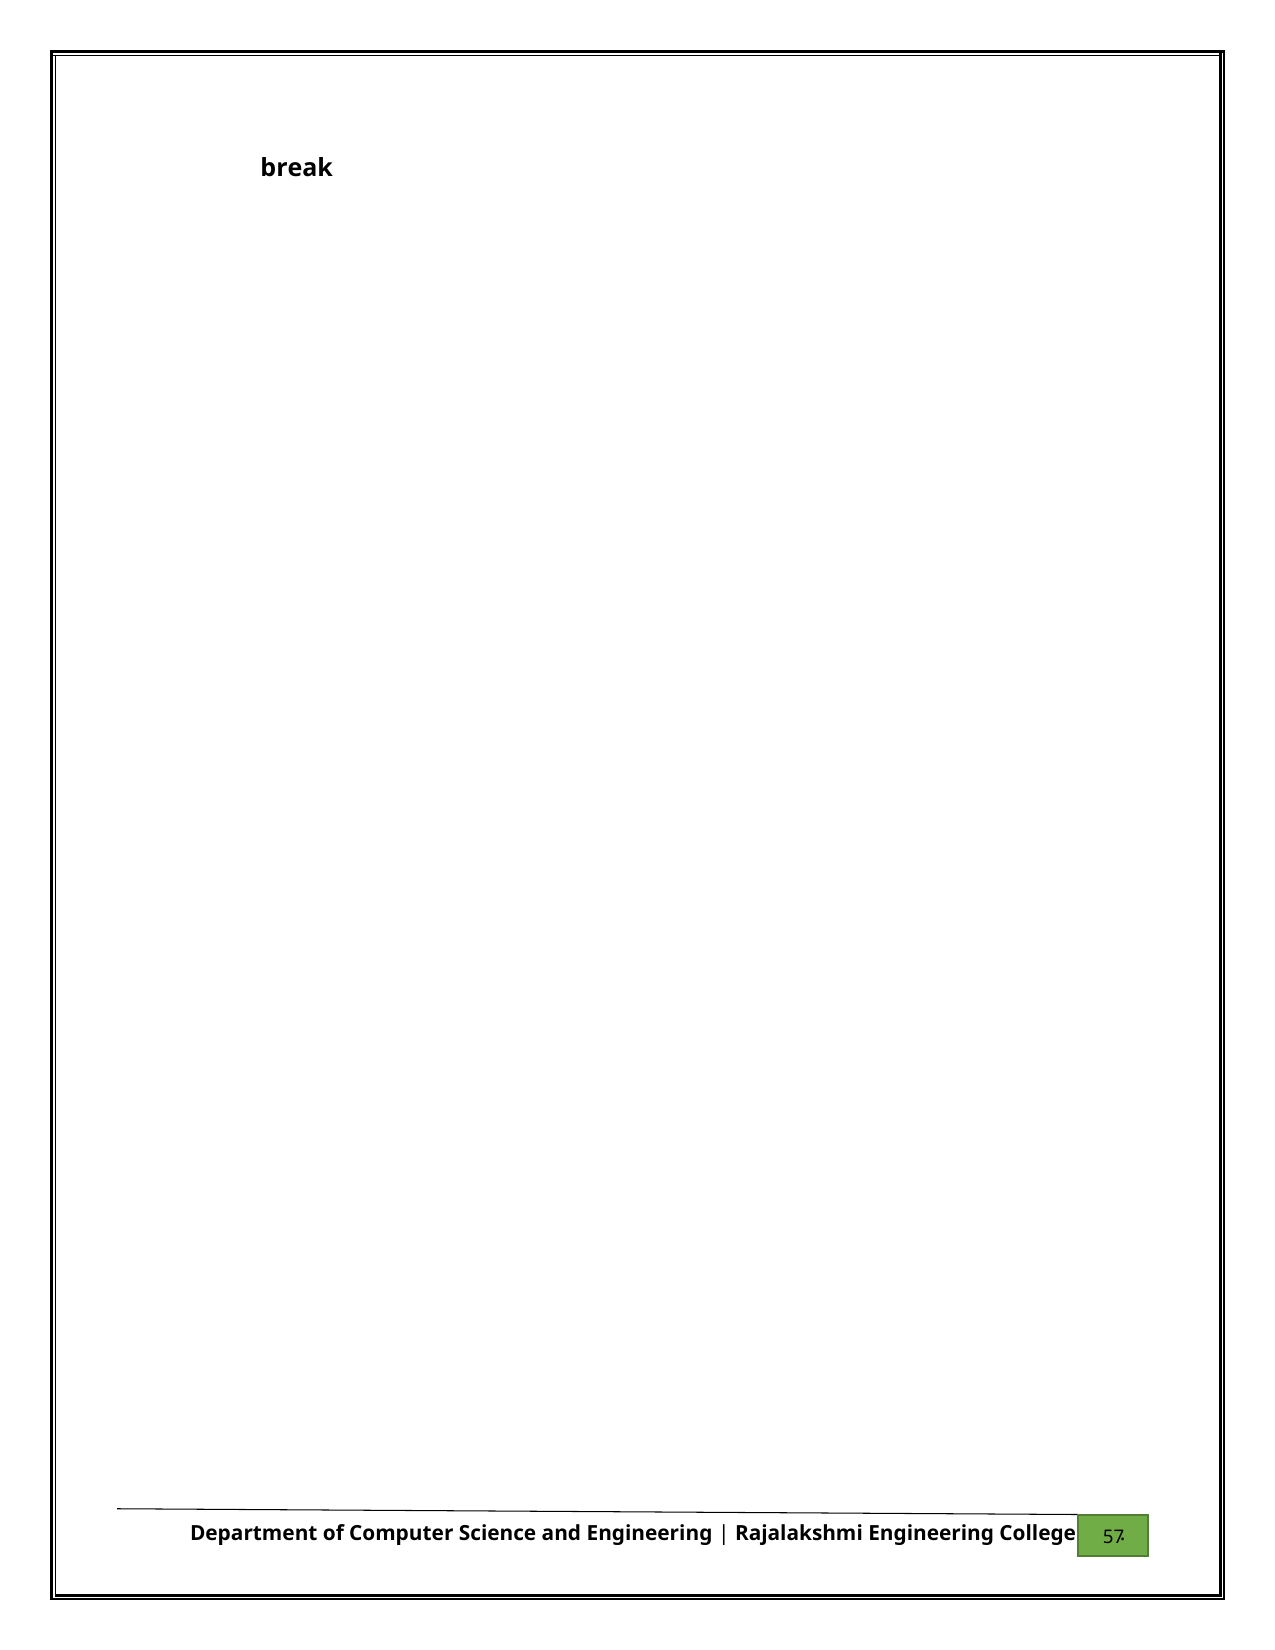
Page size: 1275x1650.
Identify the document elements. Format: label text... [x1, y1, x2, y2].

text break [150, 150, 1125, 184]
